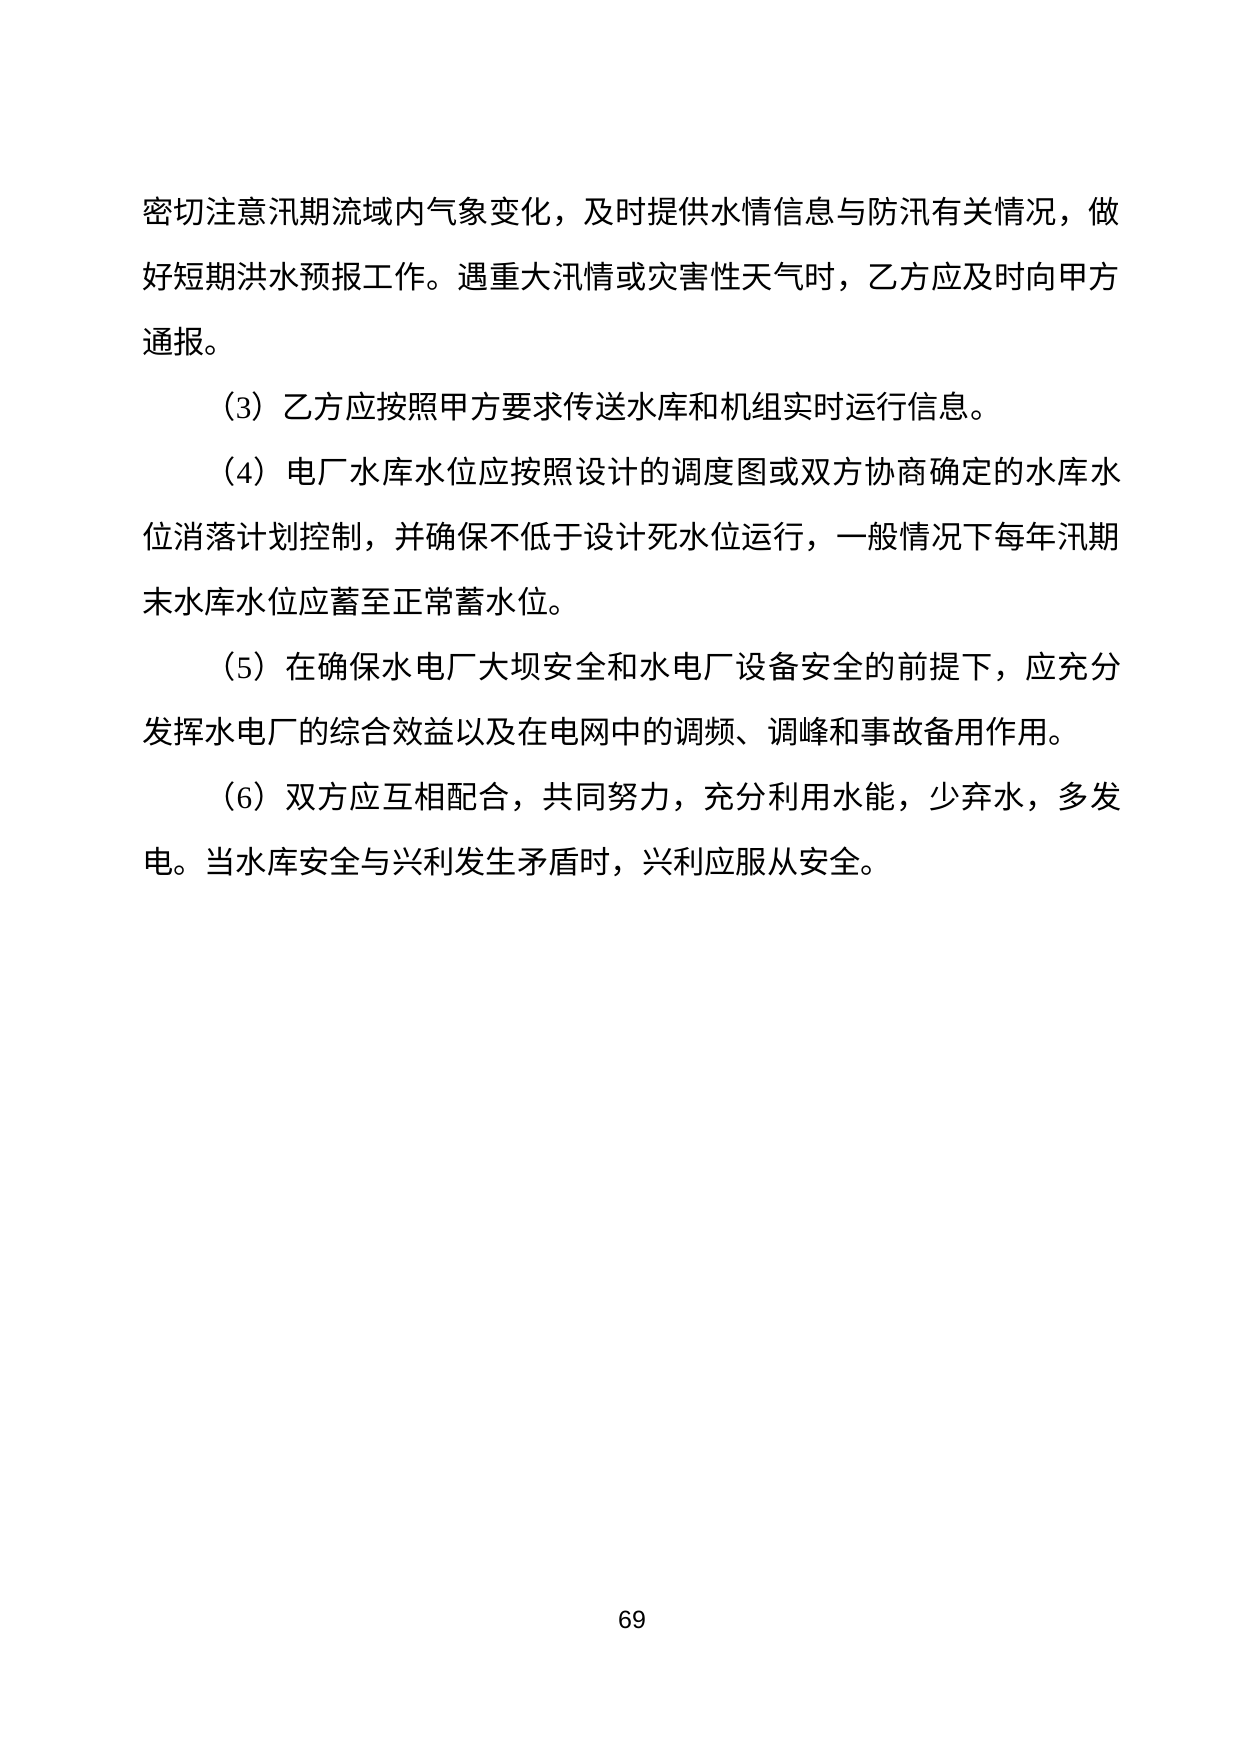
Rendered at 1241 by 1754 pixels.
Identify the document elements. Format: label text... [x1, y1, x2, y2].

text （4）电厂水库水位应按照设计的调度图或双方协商确定的水库水位消落计划控制，并确保不低于设计死水位运行，一般情况下每年汛期末水库水位应蓄至正常蓄水位。 [142, 437, 1122, 632]
text （3）乙方应按照甲方要求传送水库和机组实时运行信息。 [142, 372, 1122, 437]
text （5）在确保水电厂大坝安全和水电厂设备安全的前提下，应充分发挥水电厂的综合效益以及在电网中的调频、调峰和事故备用作用。 [142, 632, 1122, 762]
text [142, 177, 1122, 372]
text （6）双方应互相配合，共同努力，充分利用水能，少弃水，多发电。当水库安全与兴利发生矛盾时，兴利应服从安全。 [142, 762, 1122, 892]
